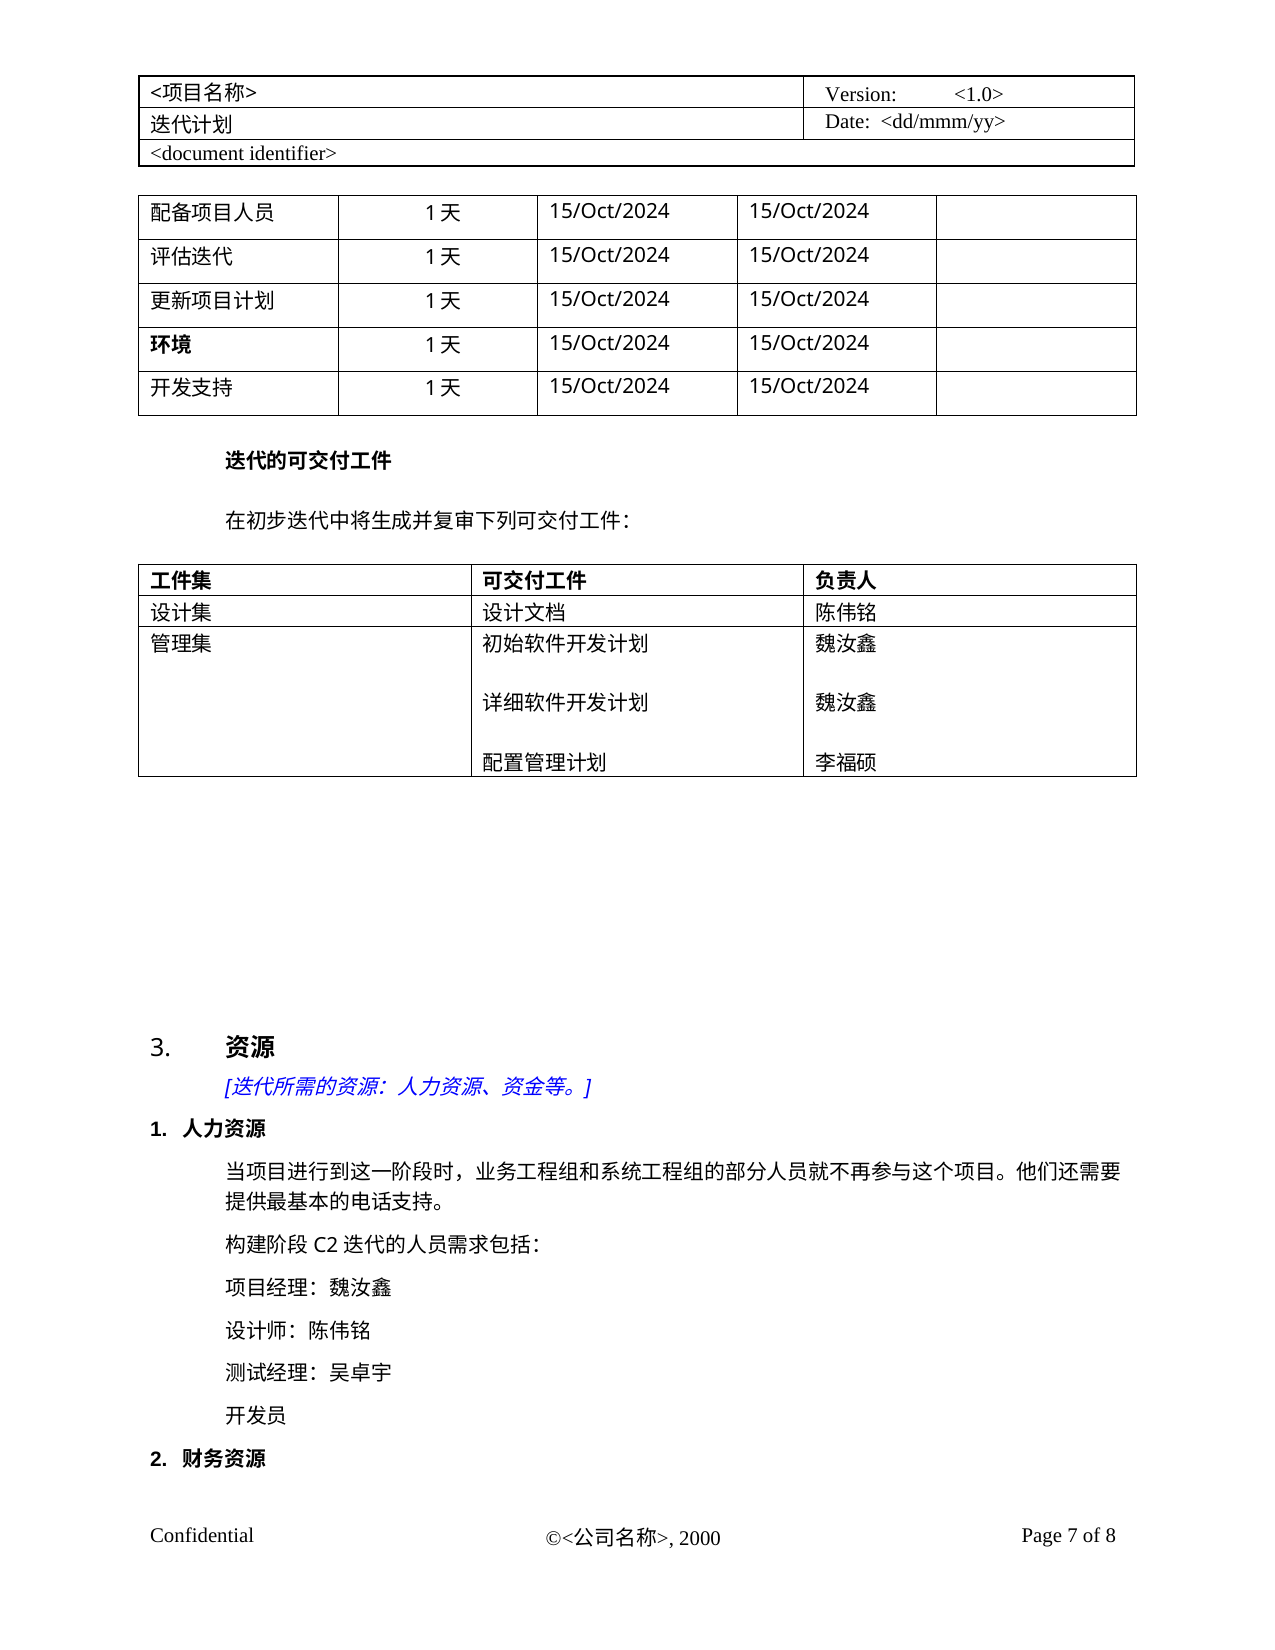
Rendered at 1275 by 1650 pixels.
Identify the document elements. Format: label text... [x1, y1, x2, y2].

table_cell 1天 [339, 196, 537, 239]
table_cell 管理集 [139, 627, 471, 776]
table_cell [937, 328, 1136, 371]
table_cell 陈伟铭 [804, 596, 1136, 626]
table_cell [937, 372, 1136, 414]
table_cell 1天 [339, 284, 537, 327]
table_cell 魏汝鑫 魏汝鑫 李福硕 [804, 627, 1136, 776]
text [迭代所需的资源：人力资源、资金等。] [225, 1070, 1125, 1100]
table_cell 15/Oct/2024 [538, 284, 737, 327]
table_cell 15/Oct/2024 [538, 196, 737, 239]
table_header 可交付工件 [472, 565, 803, 595]
list 测试经理：吴卓宇 [150, 1357, 1125, 1387]
table_cell 15/Oct/2024 [738, 328, 936, 371]
table_cell 开发支持 [139, 372, 338, 414]
table_cell 15/Oct/2024 [738, 284, 936, 327]
table_header 负责人 [804, 565, 1136, 595]
table_cell 1天 [339, 328, 537, 371]
table_cell 更新项目计划 [139, 284, 338, 327]
table_cell 设计文档 [472, 596, 803, 626]
table_cell 设计集 [139, 596, 471, 626]
subtitle 资源 [150, 1027, 1125, 1064]
table_cell [937, 284, 1136, 327]
list 项目经理：魏汝鑫 [150, 1271, 1125, 1301]
list 人力资源 [150, 1113, 1125, 1143]
table_cell 1天 [339, 372, 537, 414]
table_cell 配备项目人员 [139, 196, 338, 239]
table_cell [937, 196, 1136, 239]
table_cell 15/Oct/2024 [538, 372, 737, 414]
list 设计师：陈伟铭 [150, 1314, 1125, 1344]
list 财务资源 [150, 1442, 1125, 1472]
table_cell 1天 [339, 240, 537, 283]
list 当项目进行到这一阶段时，业务工程组和系统工程组的部分人员就不再参与这个项目。他们还需要 提供最基本的电话支持。 [150, 1155, 1125, 1216]
table_cell 15/Oct/2024 [738, 372, 936, 414]
list 构建阶段 C2 迭代的人员需求包括： [150, 1228, 1125, 1259]
table_cell 初始软件开发计划 详细软件开发计划 配置管理计划 [472, 627, 803, 776]
table_header 工件集 [139, 565, 471, 595]
list 开发员 [150, 1399, 1125, 1429]
table_cell 15/Oct/2024 [738, 240, 936, 283]
table_cell 15/Oct/2024 [538, 328, 737, 371]
list 迭代的可交付工件 [150, 445, 1125, 475]
table_cell 15/Oct/2024 [738, 196, 936, 239]
list 在初步迭代中将生成并复审下列可交付工件： [150, 504, 1125, 534]
table_cell 环境 [139, 328, 338, 371]
table_cell 评估迭代 [139, 240, 338, 283]
table_cell 15/Oct/2024 [538, 240, 737, 283]
table_cell [937, 240, 1136, 283]
